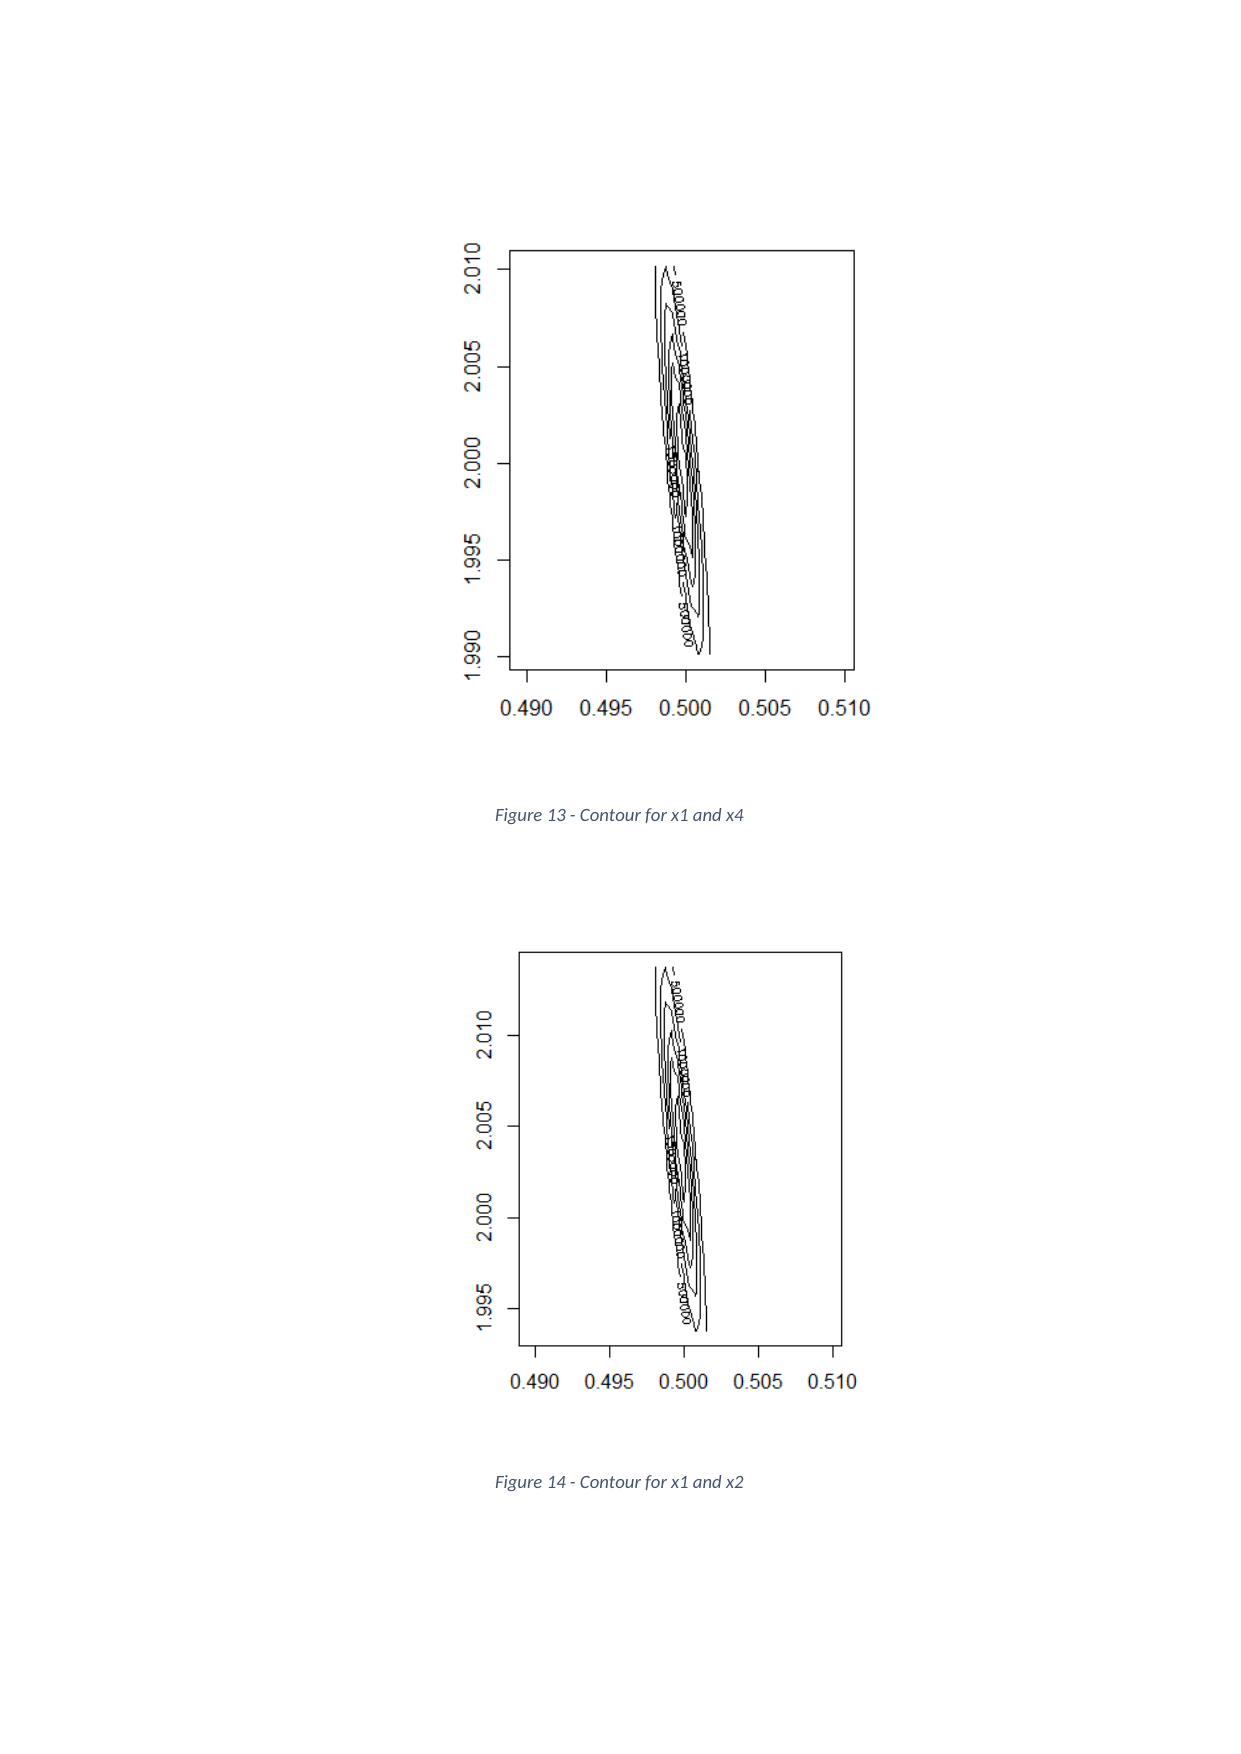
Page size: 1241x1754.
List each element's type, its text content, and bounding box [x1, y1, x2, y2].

picture [406, 147, 908, 799]
picture [422, 855, 892, 1467]
text Figure 14 - Contour for x1 and x2 [148, 1471, 1093, 1493]
text Figure 13 - Contour for x1 and x4 [148, 803, 1093, 826]
